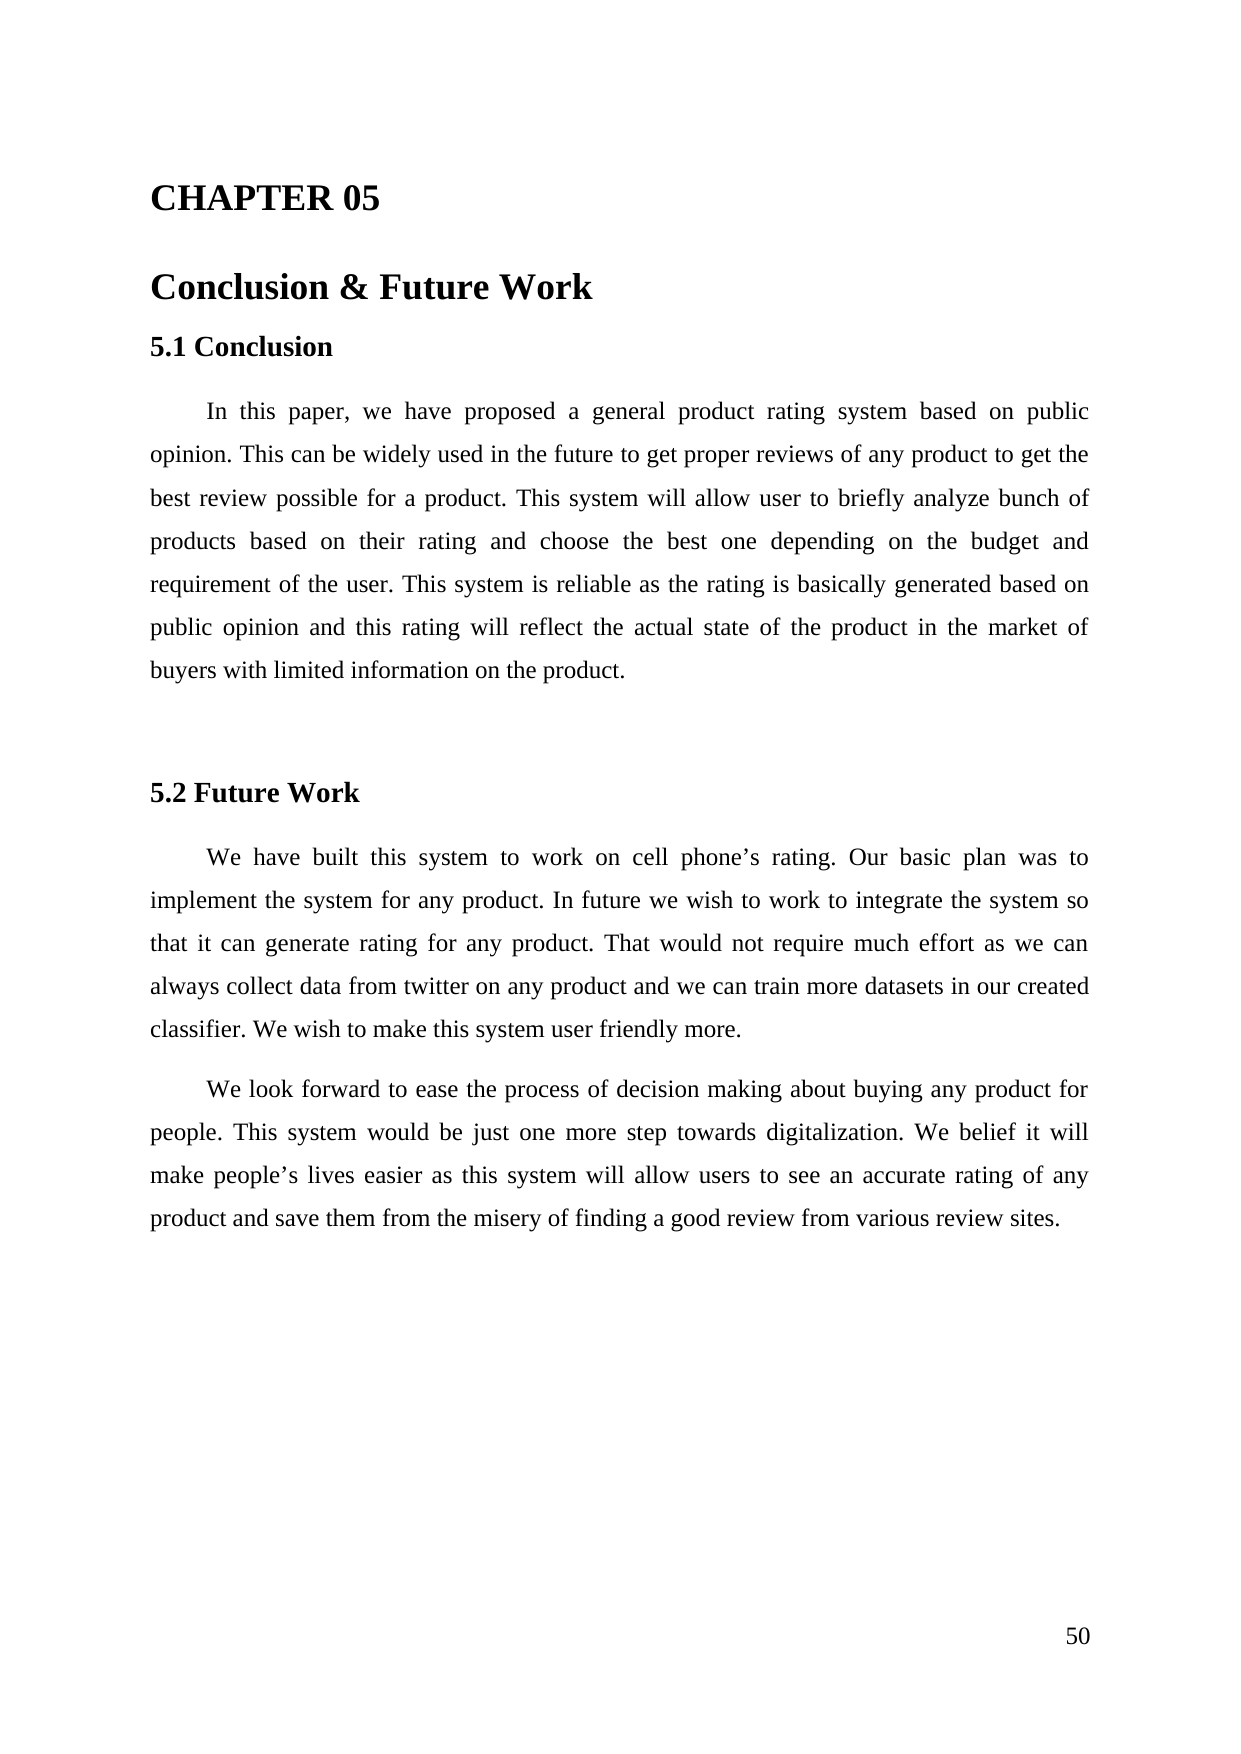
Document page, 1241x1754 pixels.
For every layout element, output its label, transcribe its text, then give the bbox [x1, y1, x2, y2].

subtitle Conclusion & Future Work [150, 265, 1090, 308]
text 5.1 Conclusion [150, 329, 1090, 363]
text We have built this system to work on cell phone’s rating. Our basic plan was to implement the system for any product. In future we wish to work to integrate the system so that it can generate rating for any product. That would not require much effort as we can always collect data from twitter on any product and we can train more datasets in our created classifier. We wish to make this system user friendly more. [150, 842, 1090, 1043]
subtitle CHAPTER 05 [150, 175, 1090, 218]
text In this paper, we have proposed a general product rating system based on public opinion. This can be widely used in the future to get proper reviews of any product to get the best review possible for a product. This system will allow user to briefly analyze bunch of products based on their rating and choose the best one depending on the budget and requirement of the user. This system is reliable as the rating is basically generated based on public opinion and this rating will reflect the actual state of the product in the market of buyers with limited information on the product. [150, 396, 1090, 684]
text 5.2 Future Work [150, 775, 1090, 808]
text We look forward to ease the process of decision making about buying any product for people. This system would be just one more step towards digitalization. We belief it will make people’s lives easier as this system will allow users to see an accurate rating of any product and save them from the misery of finding a good review from various review sites. [150, 1074, 1090, 1232]
